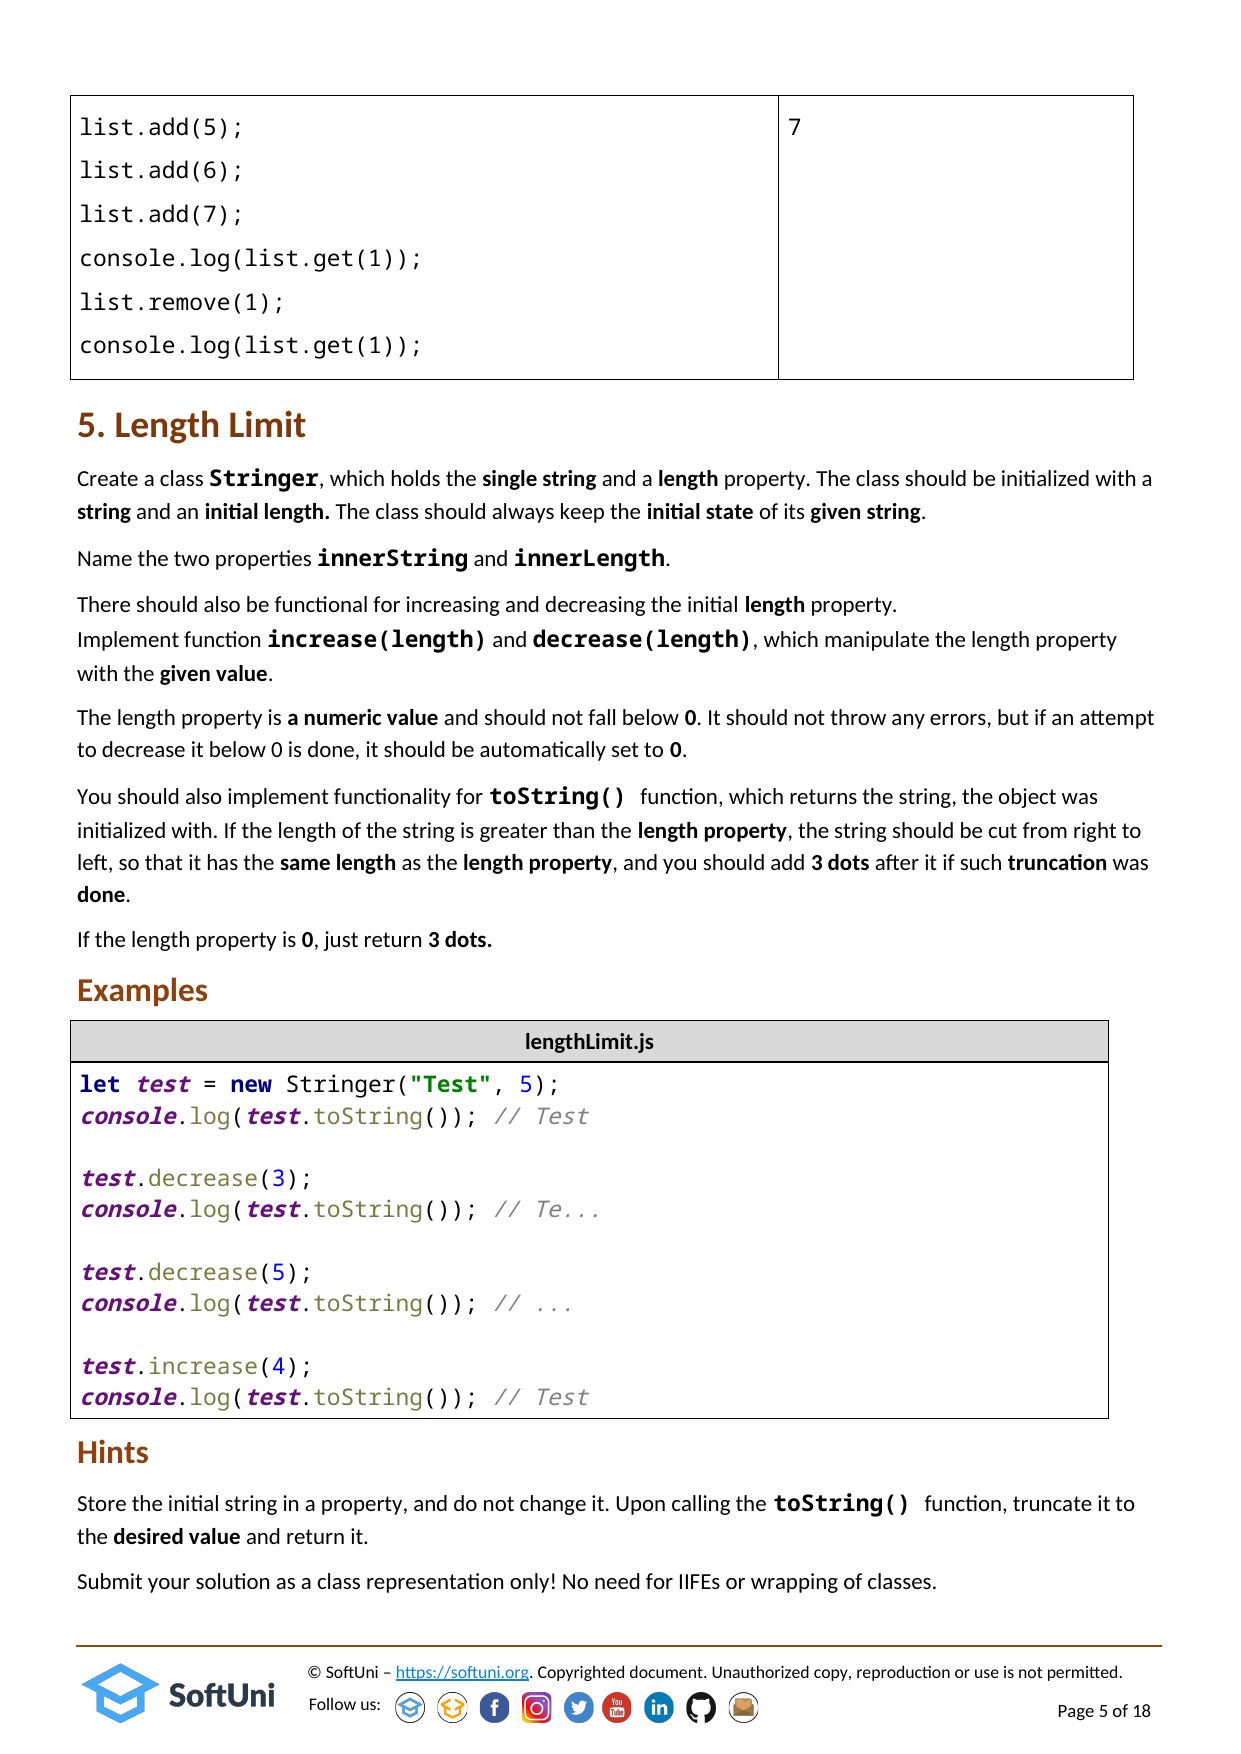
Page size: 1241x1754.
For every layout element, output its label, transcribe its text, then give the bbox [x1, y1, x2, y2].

subtitle Hints [77, 1432, 1163, 1472]
text Name the two properties innerString and innerLength. [77, 542, 1163, 573]
picture [665, 1692, 674, 1701]
text Submit your solution as a class representation only! No need for IIFEs or wrapping of classes. [77, 1567, 1163, 1595]
picture [728, 1692, 759, 1723]
picture [602, 1692, 632, 1723]
text There should also be functional for increasing and decreasing the initial length property. Implement function increase(length) and decrease(length), which manipulate the length property with the given value. [77, 591, 1163, 687]
picture [437, 1692, 468, 1723]
picture [644, 1714, 653, 1723]
table_cell 6 7 [779, 96, 1133, 379]
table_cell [71, 96, 778, 379]
picture [686, 1692, 716, 1723]
picture [644, 1692, 653, 1701]
picture [479, 1692, 510, 1723]
picture [522, 1692, 552, 1723]
text The length property is a numeric value and should not fall below 0. It should not throw any errors, but if an attempt to decrease it below 0 is done, it should be automatically set to 0. [77, 703, 1163, 764]
table_cell let test = new Stringer("Test", 5); console.log(test.toString()); // Test test.decrease(3); console.log(test.toString()); // Te... test.decrease(5); console.log(test.toString()); // ... test.increase(4); console.log(test.toString()); // Test [71, 1063, 1108, 1418]
picture [665, 1714, 674, 1723]
picture [395, 1692, 425, 1723]
picture [658, 1705, 667, 1714]
text Create a class Stringer, which holds the single string and a length property. The class should be initialized with a string and an initial length. The class should always keep the initial state of its given string. [77, 462, 1163, 526]
picture [564, 1692, 594, 1723]
table_header lengthLimit.js [71, 1021, 1108, 1061]
subtitle Length Limit [77, 401, 1163, 447]
text If the length property is 0, just return 3 dots. [77, 925, 1163, 953]
text You should also implement functionality for toString() function, which returns the string, the object was initialized with. If the length of the string is greater than the length property, the string should be cut from right to left, so that it has the same length as the length property, and you should add 3 dots after it if such truncation was done. [77, 780, 1163, 908]
text Store the initial string in a property, and do not change it. Upon calling the toString() function, truncate it to the desired value and return it. [77, 1487, 1163, 1550]
picture [75, 1658, 281, 1729]
subtitle Examples [77, 969, 1163, 1010]
